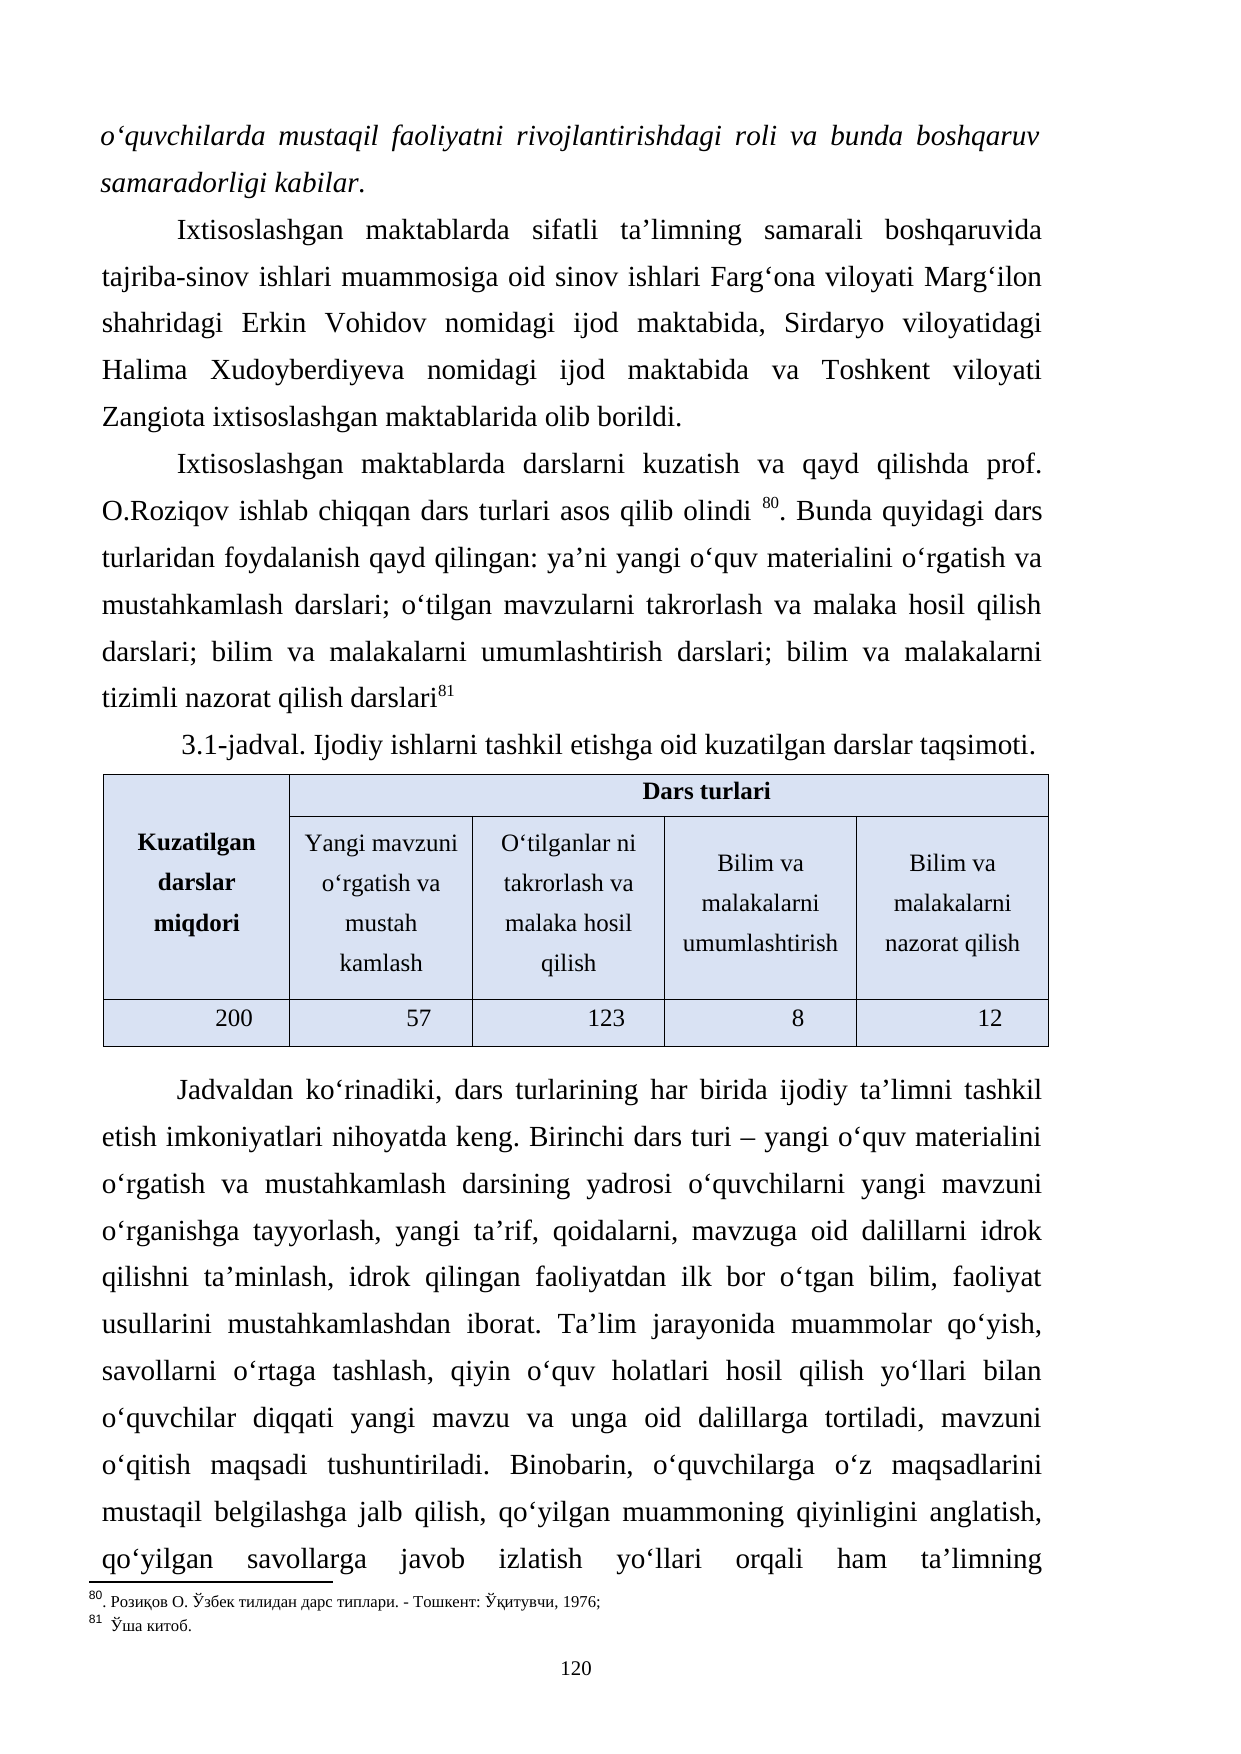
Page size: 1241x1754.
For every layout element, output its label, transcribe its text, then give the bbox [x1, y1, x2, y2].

table_cell O‘tilganlar ni takrorlash va malaka hosil qilish [473, 817, 664, 999]
table_cell Yangi mavzuni o‘rgatish va mustah kamlash [290, 817, 472, 999]
text Ixtisoslashgan maktablarda darslarni kuzatish va qayd qilishda prof. O.Roziqov ishlab chiqqan dars turlari asos qilib olindi . Bunda quyidagi dars turlaridan foydalanish qayd qilingan: ya’ni yangi o‘quv materialini o‘rgatish va mustahkamlash darslari; o‘tilgan mavzularni takrorlash va malaka hosil qilish darslari; bilim va malakalarni umumlashtirish darslari; bilim va malakalarni tizimli nazorat qilish darslari [102, 446, 1043, 714]
table_cell 123 [473, 1000, 664, 1046]
table_cell 57 [290, 1000, 472, 1046]
text 3.1-jadval. Ijodiy ishlarni tashkil etishga oid kuzatilgan darslar taqsimoti. [89, 727, 1036, 761]
text Ixtisoslashgan maktablarda sifatli ta’limning samarali boshqaruvida tajriba-sinov ishlari muammosiga oid sinov ishlari Farg‘ona viloyati Marg‘ilon shahridagi Erkin Vohidov nomidagi ijod maktabida, Sirdaryo viloyatidagi Halima Xudoyberdiyeva nomidagi ijod maktabida va Toshkent viloyati Zangiota ixtisoslashgan maktablarida olib borildi. [102, 212, 1043, 433]
table_cell 12 [857, 1000, 1048, 1046]
table_cell Bilim va malakalarni nazorat qilish [857, 817, 1048, 999]
table_cell 8 [665, 1000, 856, 1046]
table_cell 200 [104, 1000, 289, 1046]
table_header Kuzatilgan darslar miqdori [104, 775, 289, 999]
table_header Dars turlari [290, 775, 1048, 816]
table_cell Bilim va malakalarni umumlashtirish [665, 817, 856, 999]
